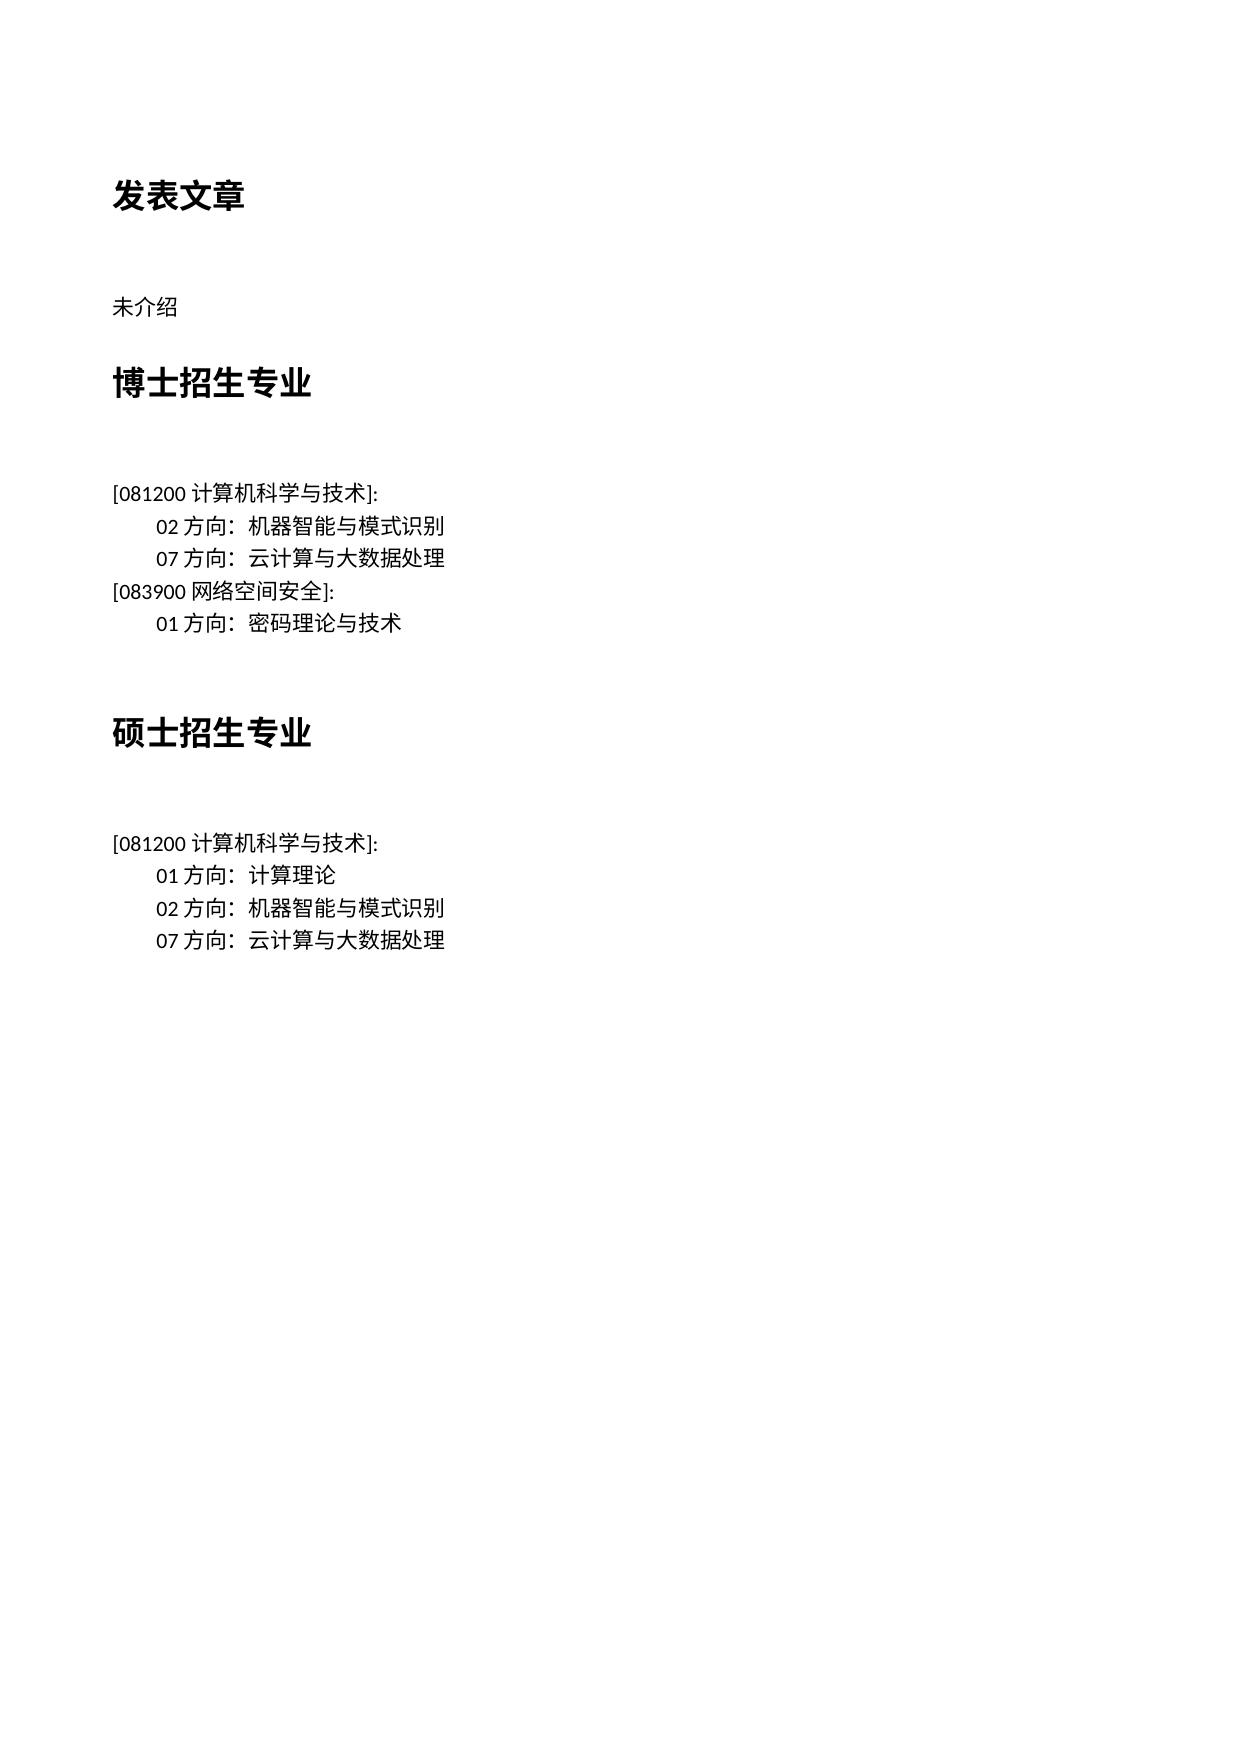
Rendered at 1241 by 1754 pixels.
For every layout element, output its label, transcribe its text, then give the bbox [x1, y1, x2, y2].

text [081200 计算机科学与技术]: 02方向：机器智能与模式识别 07方向：云计算与大数据处理 [083900 网络空间安全]: 01方向：密码理论与技术 [112, 476, 1128, 671]
list [081200 计算机科学与技术]: 01方向：计算理论 02方向：机器智能与模式识别 07方向：云计算与大数据处理 [112, 825, 1128, 988]
subtitle 硕士招生专业 [112, 698, 1128, 763]
subtitle 博士招生专业 [112, 349, 1128, 414]
subtitle 发表文章 [112, 162, 1128, 227]
text 未介绍 [112, 289, 1128, 322]
